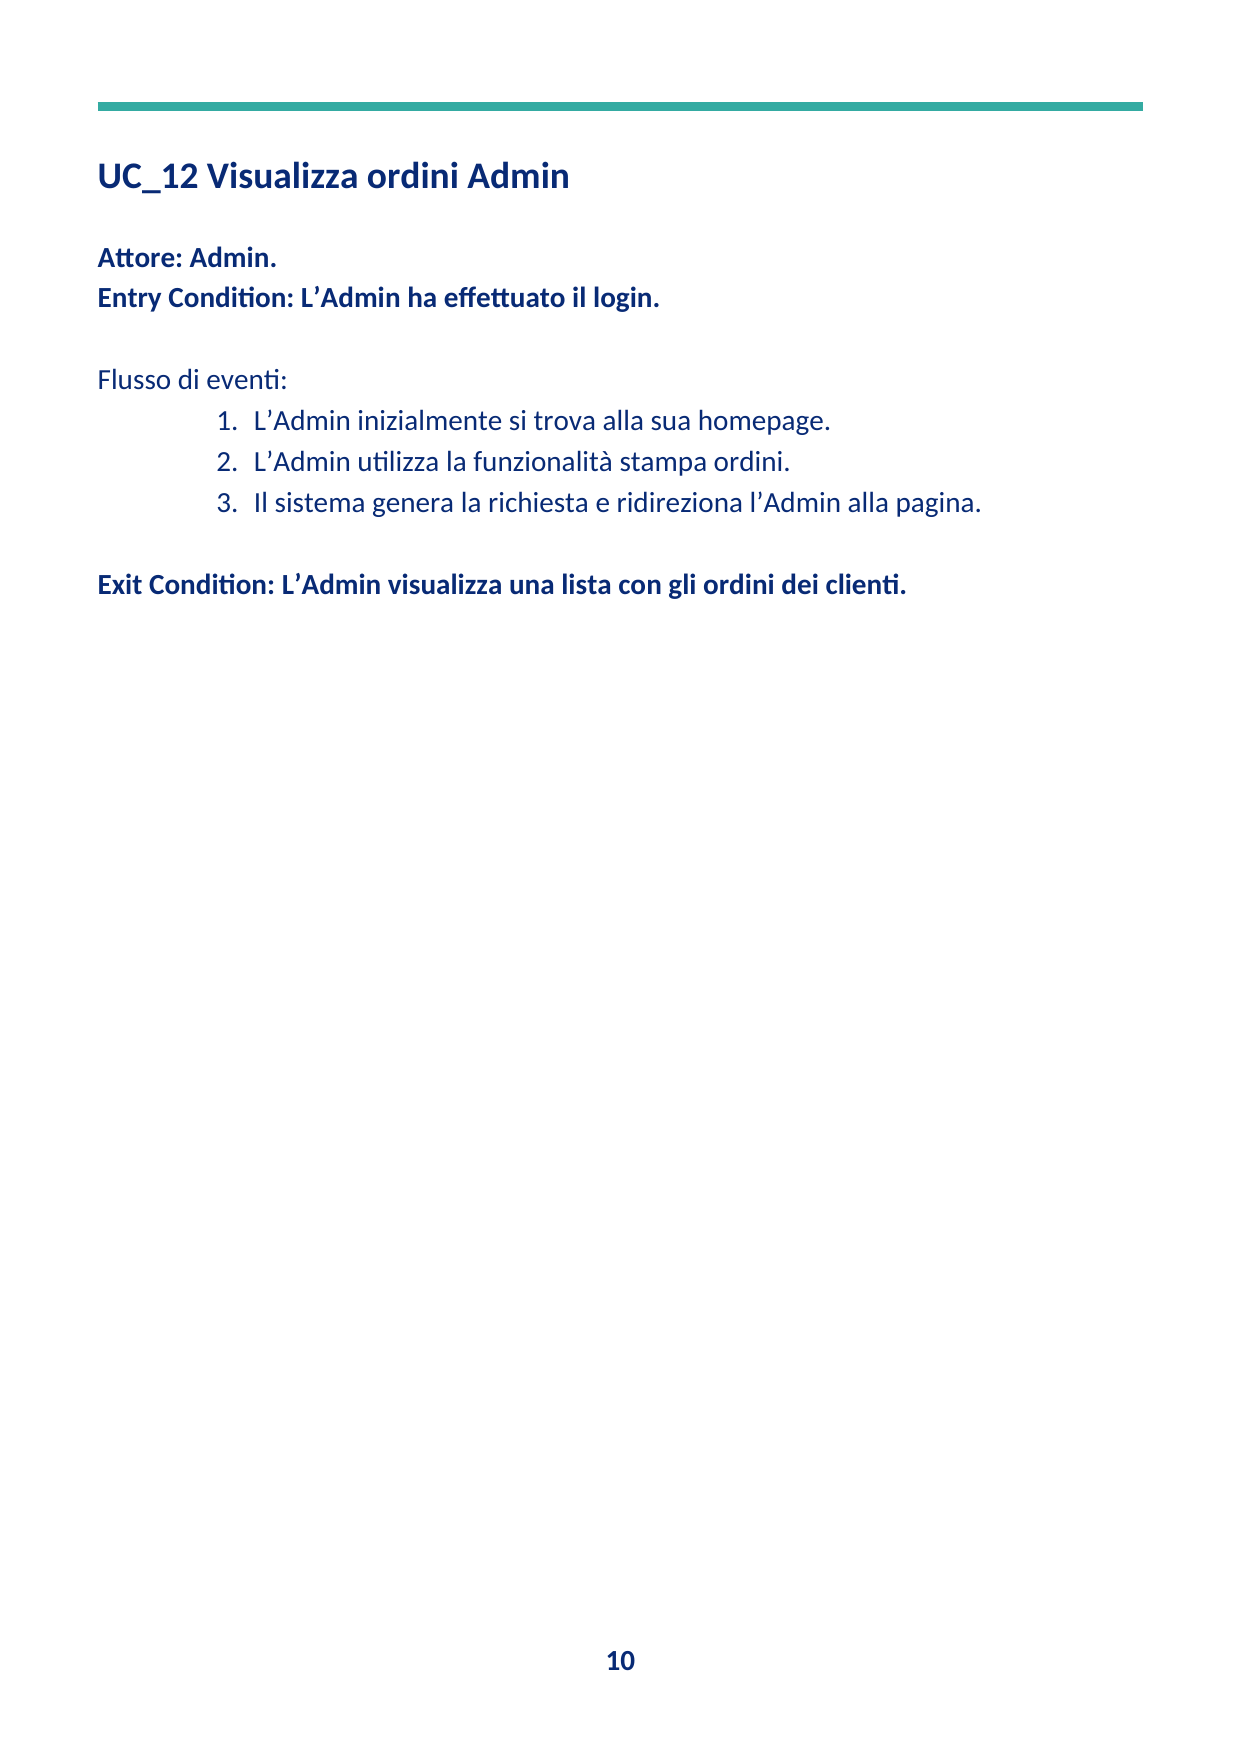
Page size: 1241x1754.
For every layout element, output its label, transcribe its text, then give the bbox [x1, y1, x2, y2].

list Il sistema genera la richiesta e ridireziona l’Admin alla pagina. [216, 484, 1143, 520]
list L’Admin utilizza la funzionalità stampa ordini. [216, 443, 1143, 479]
list L’Admin inizialmente si trova alla sua homepage. [216, 402, 1143, 438]
text Attore: Admin. [97, 239, 1143, 274]
text Flusso di eventi: [97, 361, 1143, 397]
text Entry Condition: L’Admin ha effettuato il login. [97, 279, 1143, 315]
text Exit Condition: L’Admin visualizza una lista con gli ordini dei clienti. [97, 566, 1143, 602]
subtitle UC_12 Visualizza ordini Admin [97, 152, 1143, 198]
